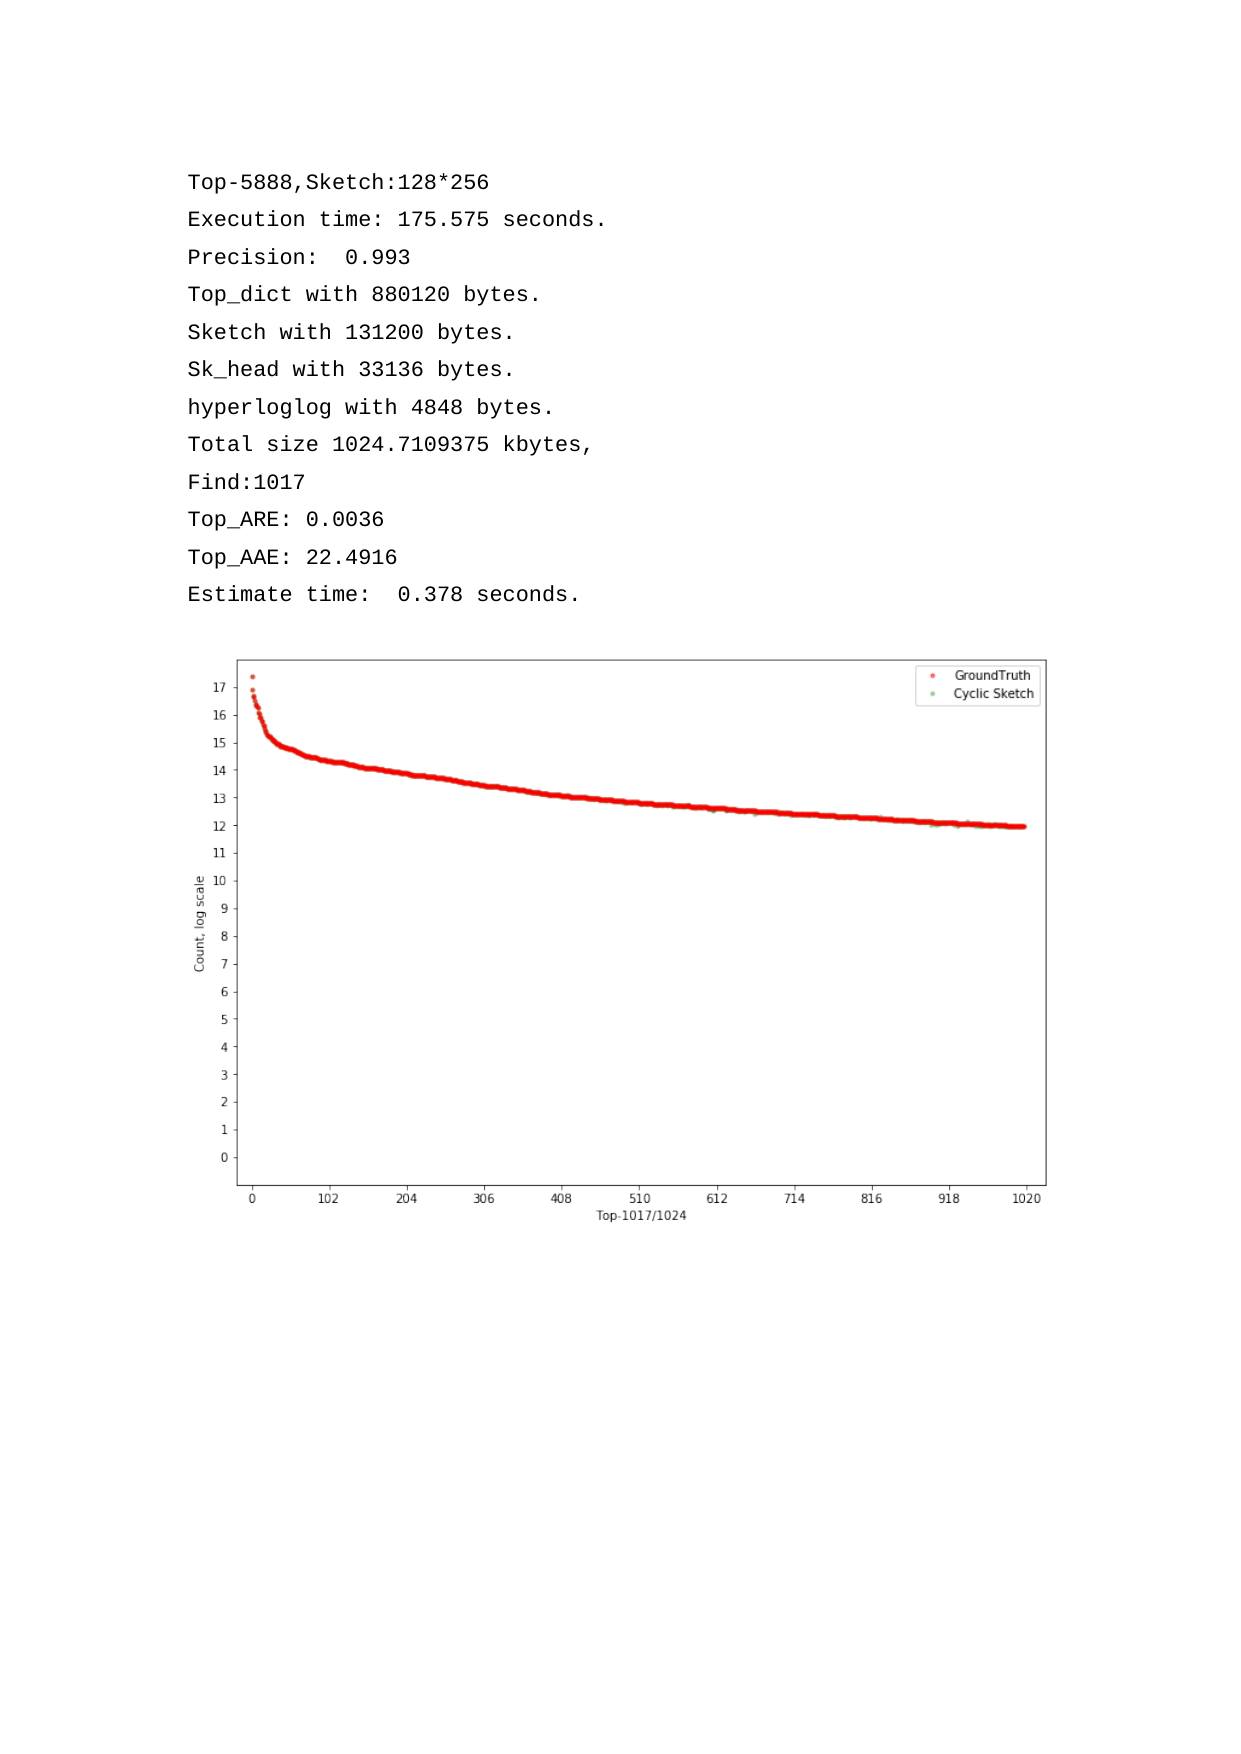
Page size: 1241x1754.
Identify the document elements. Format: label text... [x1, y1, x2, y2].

text hyperloglog with 4848 bytes. [187, 389, 1053, 427]
picture [187, 652, 1053, 1231]
text Estimate time: 0.378 seconds. [187, 577, 1053, 614]
text Total size 1024.7109375 kbytes, [187, 427, 1053, 464]
text Top-5888,Sketch:128*256 [187, 164, 1053, 202]
text Sketch with 131200 bytes. [187, 314, 1053, 352]
text Find:1017 [187, 464, 1053, 502]
text Top_ARE: 0.0036 [187, 502, 1053, 539]
text Top_dict with 880120 bytes. [187, 277, 1053, 314]
text Top_AAE: 22.4916 [187, 539, 1053, 577]
text Precision: 0.993 [187, 239, 1053, 277]
text Sk_head with 33136 bytes. [187, 352, 1053, 389]
text Execution time: 175.575 seconds. [187, 202, 1053, 239]
